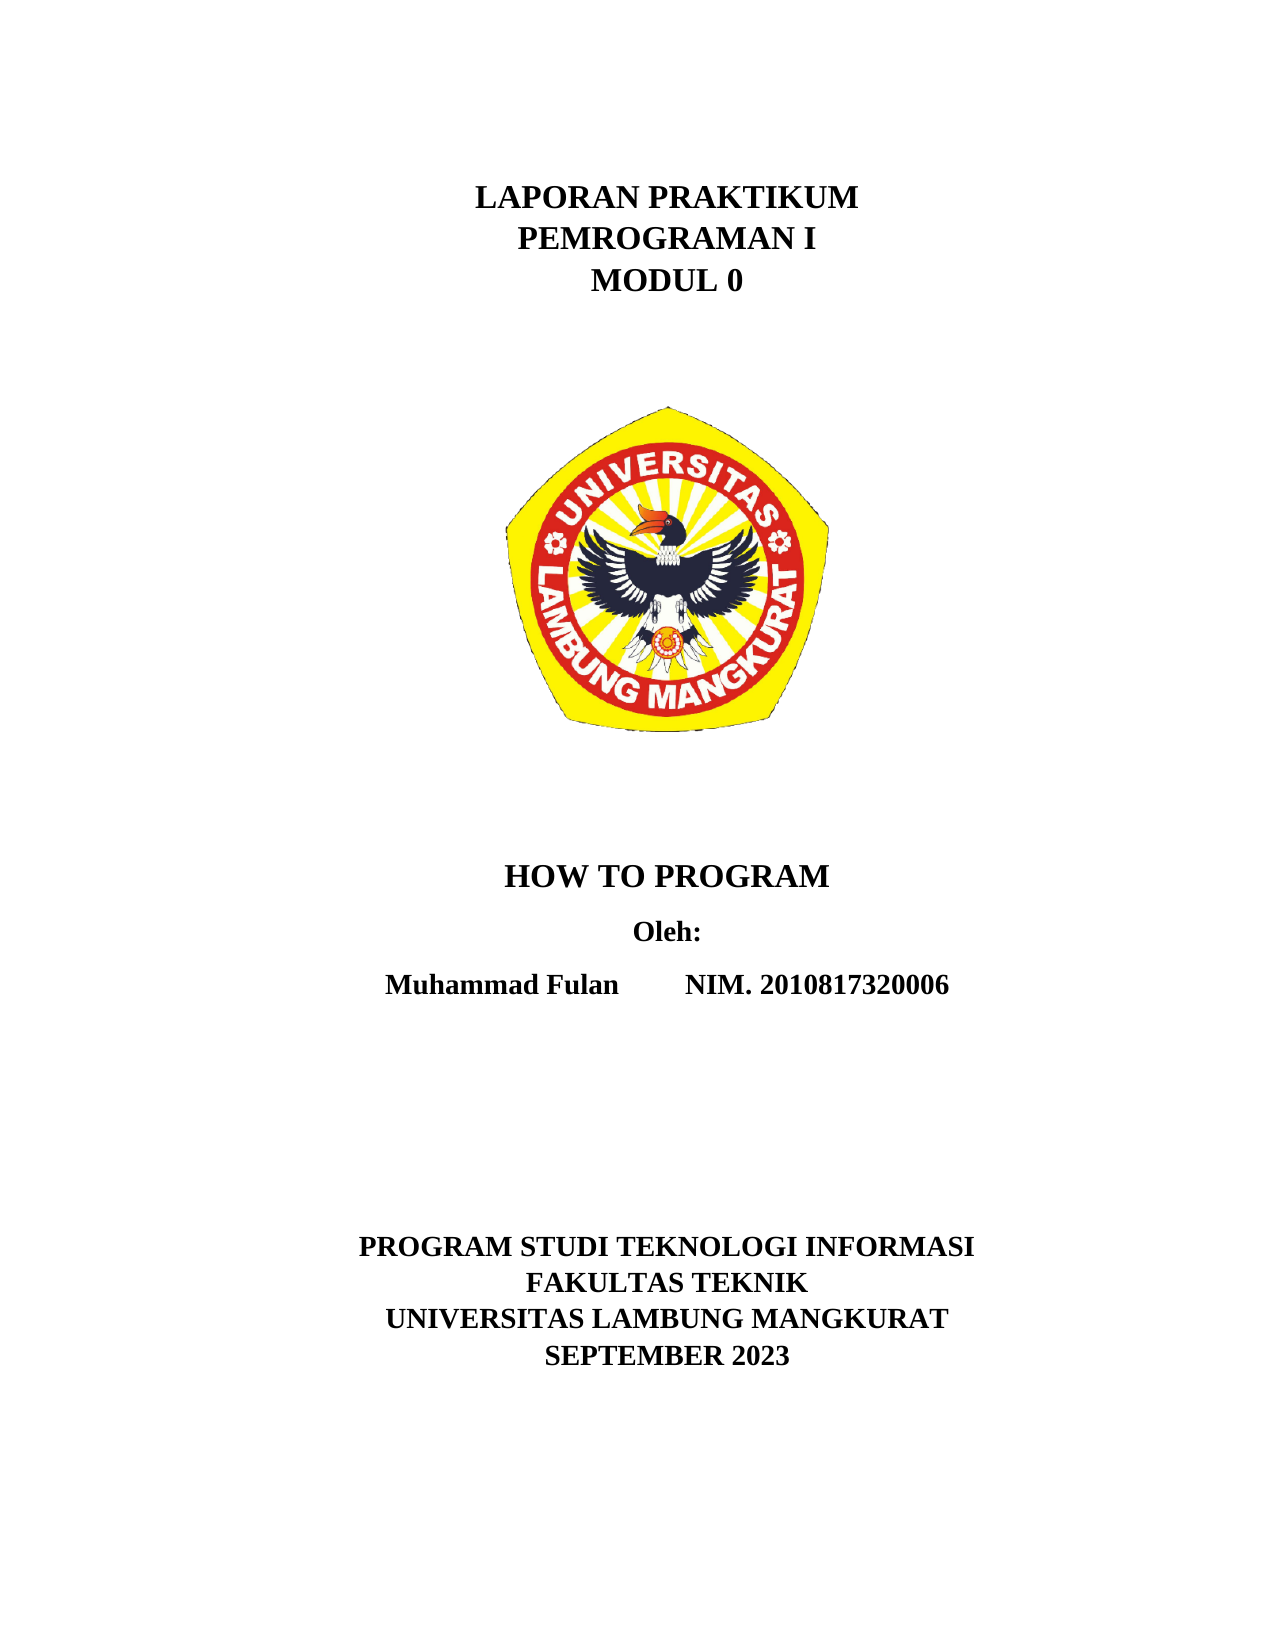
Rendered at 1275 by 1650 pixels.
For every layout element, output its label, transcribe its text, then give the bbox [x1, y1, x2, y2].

text FAKULTAS TEKNIK [236, 1266, 1098, 1299]
text HOW TO PROGRAM [236, 856, 1098, 895]
text MODUL 0 [236, 260, 1098, 298]
text PEMROGRAMAN I [236, 218, 1098, 257]
text LAPORAN PRAKTIKUM [236, 177, 1098, 216]
text Muhammad Fulan NIM. 2010817320006 [236, 967, 1098, 1001]
picture [505, 406, 829, 732]
text PROGRAM STUDI TEKNOLOGI INFORMASI [236, 1229, 1098, 1263]
text Oleh: [236, 914, 1098, 948]
text SEPTEMBER 2023 [236, 1338, 1098, 1371]
text UNIVERSITAS LAMBUNG MANGKURAT [236, 1302, 1098, 1335]
